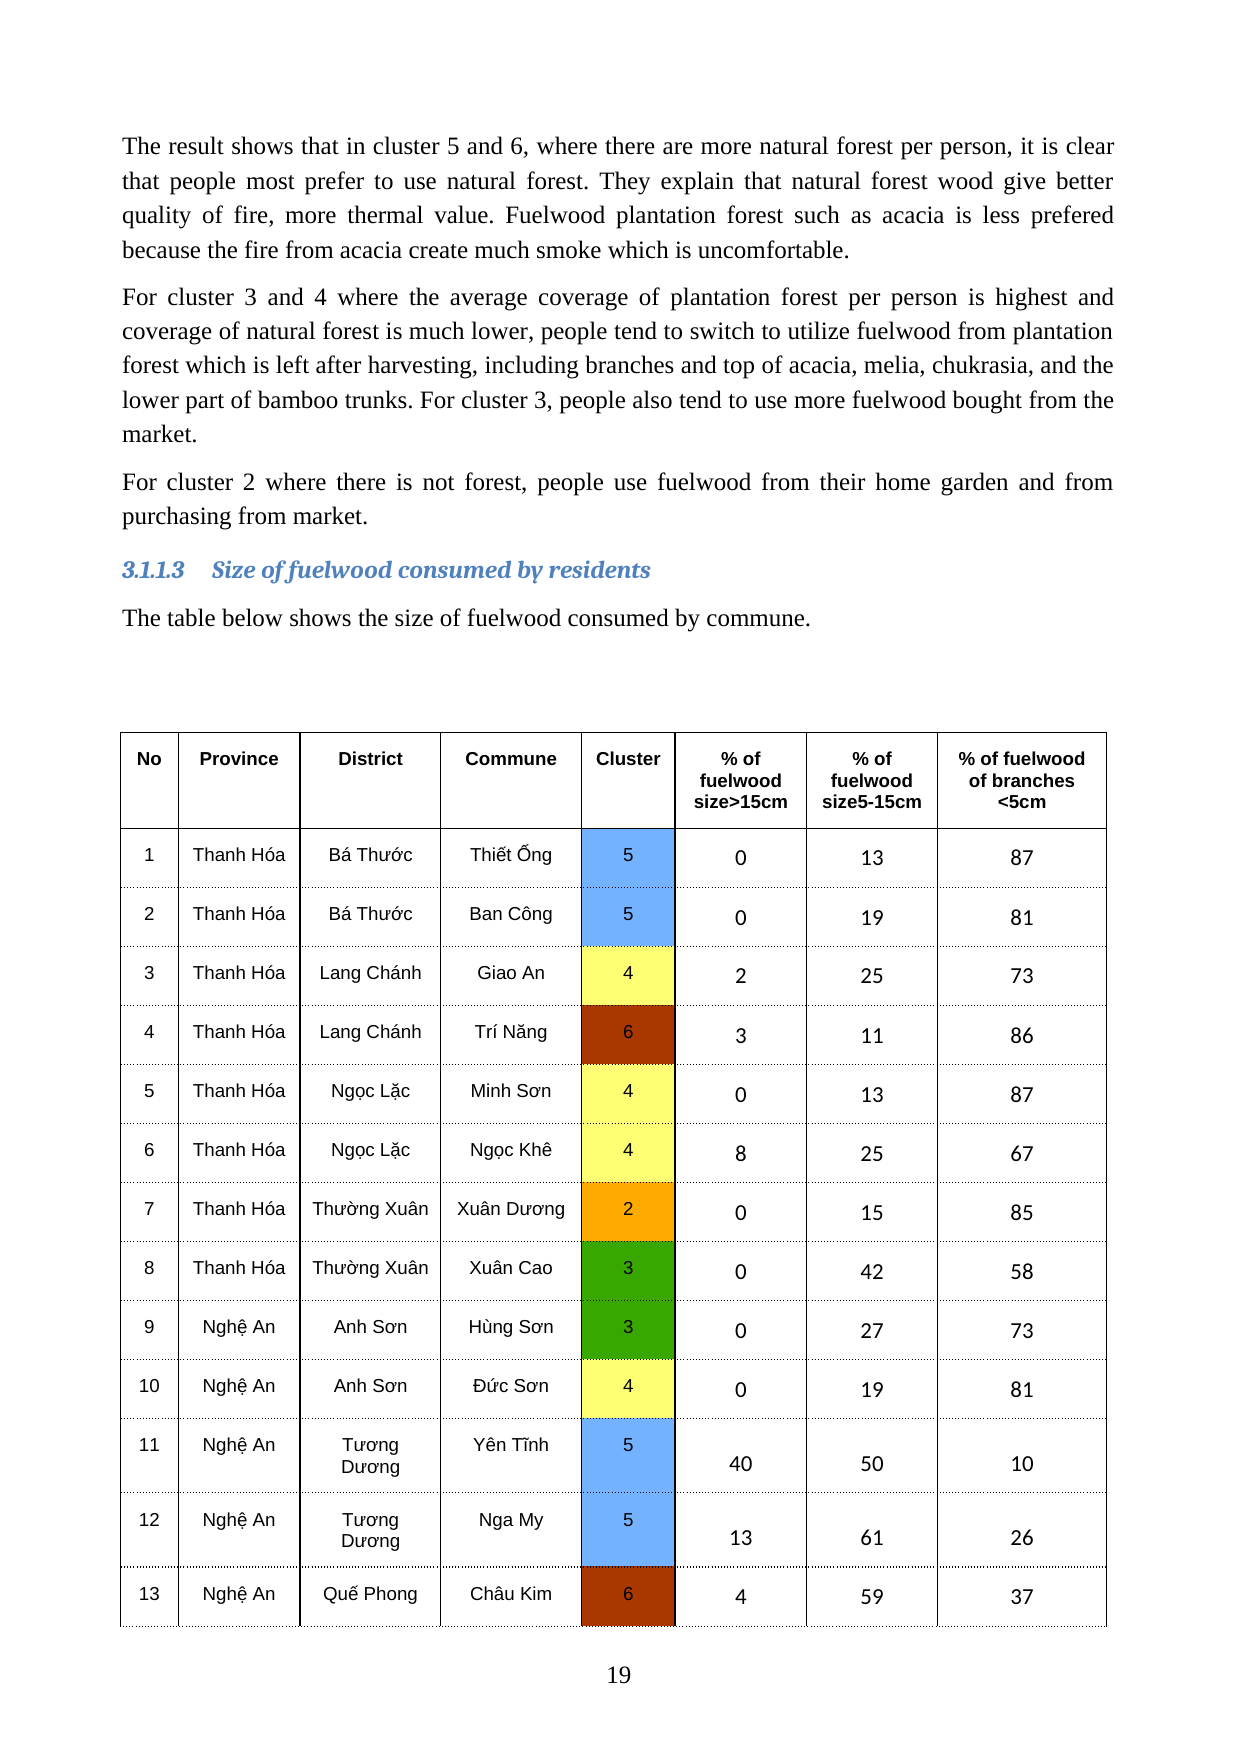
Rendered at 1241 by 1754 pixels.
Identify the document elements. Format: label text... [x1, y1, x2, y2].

table_cell 5 [582, 1492, 674, 1566]
table_cell 12 [121, 1492, 178, 1566]
table_cell Hùng Sơn [441, 1300, 581, 1359]
table_header Cluster [582, 733, 674, 827]
table_cell Bá Thước [301, 829, 440, 887]
table_cell 40 [676, 1418, 806, 1492]
table_cell Minh Sơn [441, 1064, 581, 1123]
table_cell 2 [582, 1182, 674, 1241]
table_cell 61 [807, 1492, 937, 1566]
table_cell 3 [582, 1241, 674, 1300]
table_cell 4 [582, 1064, 674, 1123]
table_cell 0 [676, 1182, 806, 1241]
table_cell Thanh Hóa [179, 1241, 299, 1300]
table_cell 10 [938, 1418, 1106, 1492]
table_cell Lang Chánh [301, 1005, 440, 1064]
table_cell 0 [676, 1359, 806, 1418]
table_cell Giao An [441, 946, 581, 1005]
table_cell Yên Tĩnh [441, 1418, 581, 1492]
table_cell 50 [807, 1418, 937, 1492]
table_header No [121, 733, 178, 827]
table_cell Thường Xuân [301, 1241, 440, 1300]
table_cell 10 [121, 1359, 178, 1418]
table_cell Thanh Hóa [179, 1182, 299, 1241]
table_cell Ngọc Lặc [301, 1123, 440, 1182]
table_header District [301, 733, 440, 827]
table_cell Châu Kim [441, 1566, 581, 1626]
table_cell 13 [807, 1064, 937, 1123]
table_cell 27 [807, 1300, 937, 1359]
table_cell 5 [582, 829, 674, 887]
table_cell Anh Sơn [301, 1359, 440, 1418]
table_cell 81 [938, 887, 1106, 946]
table_cell Trí Năng [441, 1005, 581, 1064]
table_cell 0 [676, 829, 806, 887]
table_cell 11 [807, 1005, 937, 1064]
table_cell Xuân Dương [441, 1182, 581, 1241]
table_cell 25 [807, 1123, 937, 1182]
table_cell Thanh Hóa [179, 829, 299, 887]
table_cell 73 [938, 1300, 1106, 1359]
table_cell Tương Dương [301, 1418, 440, 1492]
subtitle Size of fuelwood consumed by residents [122, 556, 1115, 585]
table_cell 6 [121, 1123, 178, 1182]
table_cell 26 [938, 1492, 1106, 1566]
table_cell Lang Chánh [301, 946, 440, 1005]
table_cell Nghệ An [179, 1359, 299, 1418]
table_cell 19 [807, 887, 937, 946]
table_cell Nghệ An [179, 1300, 299, 1359]
table_cell 25 [807, 946, 937, 1005]
table_header Commune [441, 733, 581, 827]
table_cell 73 [938, 946, 1106, 1005]
table_cell Ngọc Lặc [301, 1064, 440, 1123]
table_cell Quế Phong [301, 1566, 440, 1626]
text For cluster 3 and 4 where the average coverage of plantation forest per person is highest and coverage of natural forest is much lower, people tend to switch to utilize fuelwood from plantation forest which is left after harvesting, including branches and top of acacia, melia, chukrasia, and the lower part of bamboo trunks. For cluster 3, people also tend to use more fuelwood bought from the market. [122, 282, 1115, 448]
table_cell 4 [582, 946, 674, 1005]
table_cell 6 [582, 1566, 674, 1626]
table_cell Nghệ An [179, 1492, 299, 1566]
table_cell Đức Sơn [441, 1359, 581, 1418]
table_cell 11 [121, 1418, 178, 1492]
table_cell Thường Xuân [301, 1182, 440, 1241]
table_cell Anh Sơn [301, 1300, 440, 1359]
table_cell Thanh Hóa [179, 1064, 299, 1123]
table_cell Thanh Hóa [179, 887, 299, 946]
table_cell Tương Dương [301, 1492, 440, 1566]
text For cluster 2 where there is not forest, people use fuelwood from their home garden and from purchasing from market. [122, 467, 1115, 530]
table_header % of fuelwood of branches <5cm [938, 733, 1106, 827]
table_cell Nga My [441, 1492, 581, 1566]
table_cell 3 [121, 946, 178, 1005]
table_cell Thanh Hóa [179, 1123, 299, 1182]
table_cell Nghệ An [179, 1418, 299, 1492]
table_cell 5 [582, 1418, 674, 1492]
table_cell 0 [676, 1241, 806, 1300]
table_cell 6 [582, 1005, 674, 1064]
table_cell 85 [938, 1182, 1106, 1241]
table_cell 0 [676, 887, 806, 946]
table_cell 0 [676, 1300, 806, 1359]
table_cell 4 [676, 1566, 806, 1626]
table_cell Xuân Cao [441, 1241, 581, 1300]
table_cell 4 [121, 1005, 178, 1064]
table_cell 8 [676, 1123, 806, 1182]
table_cell 3 [582, 1300, 674, 1359]
table_cell Bá Thước [301, 887, 440, 946]
table_cell 2 [121, 887, 178, 946]
text The table below shows the size of fuelwood consumed by commune. [122, 603, 1115, 632]
table_cell 5 [582, 887, 674, 946]
table_cell 8 [121, 1241, 178, 1300]
table_cell 19 [807, 1359, 937, 1418]
table_cell Nghệ An [179, 1566, 299, 1626]
table_cell 67 [938, 1123, 1106, 1182]
table_cell 0 [676, 1064, 806, 1123]
table_cell Ban Công [441, 887, 581, 946]
table_cell 9 [121, 1300, 178, 1359]
table_header % of fuelwood size5-15cm [807, 733, 937, 827]
table_cell 42 [807, 1241, 937, 1300]
table_cell Thanh Hóa [179, 946, 299, 1005]
table_cell 13 [121, 1566, 178, 1626]
table_header Province [179, 733, 299, 827]
table_cell 37 [938, 1566, 1106, 1626]
table_cell 5 [121, 1064, 178, 1123]
table_cell 87 [938, 1064, 1106, 1123]
table_cell 59 [807, 1566, 937, 1626]
table_cell Thanh Hóa [179, 1005, 299, 1064]
table_cell 13 [807, 829, 937, 887]
table_cell Thiết Ống [441, 829, 581, 887]
table_header % of fuelwood size>15cm [676, 733, 806, 827]
table_cell 7 [121, 1182, 178, 1241]
table_cell 81 [938, 1359, 1106, 1418]
table_cell 4 [582, 1123, 674, 1182]
text The result shows that in cluster 5 and 6, where there are more natural forest per person, it is clear that people most prefer to use natural forest. They explain that natural forest wood give better quality of fire, more thermal value. Fuelwood plantation forest such as acacia is less prefered because the fire from acacia create much smoke which is uncomfortable. [122, 131, 1115, 263]
table_cell 15 [807, 1182, 937, 1241]
table_cell 1 [121, 829, 178, 887]
table_cell Ngọc Khê [441, 1123, 581, 1182]
table_cell 87 [938, 829, 1106, 887]
table_cell 86 [938, 1005, 1106, 1064]
table_cell 4 [582, 1359, 674, 1418]
table_cell 2 [676, 946, 806, 1005]
table_cell 58 [938, 1241, 1106, 1300]
table_cell 13 [676, 1492, 806, 1566]
table_cell 3 [676, 1005, 806, 1064]
